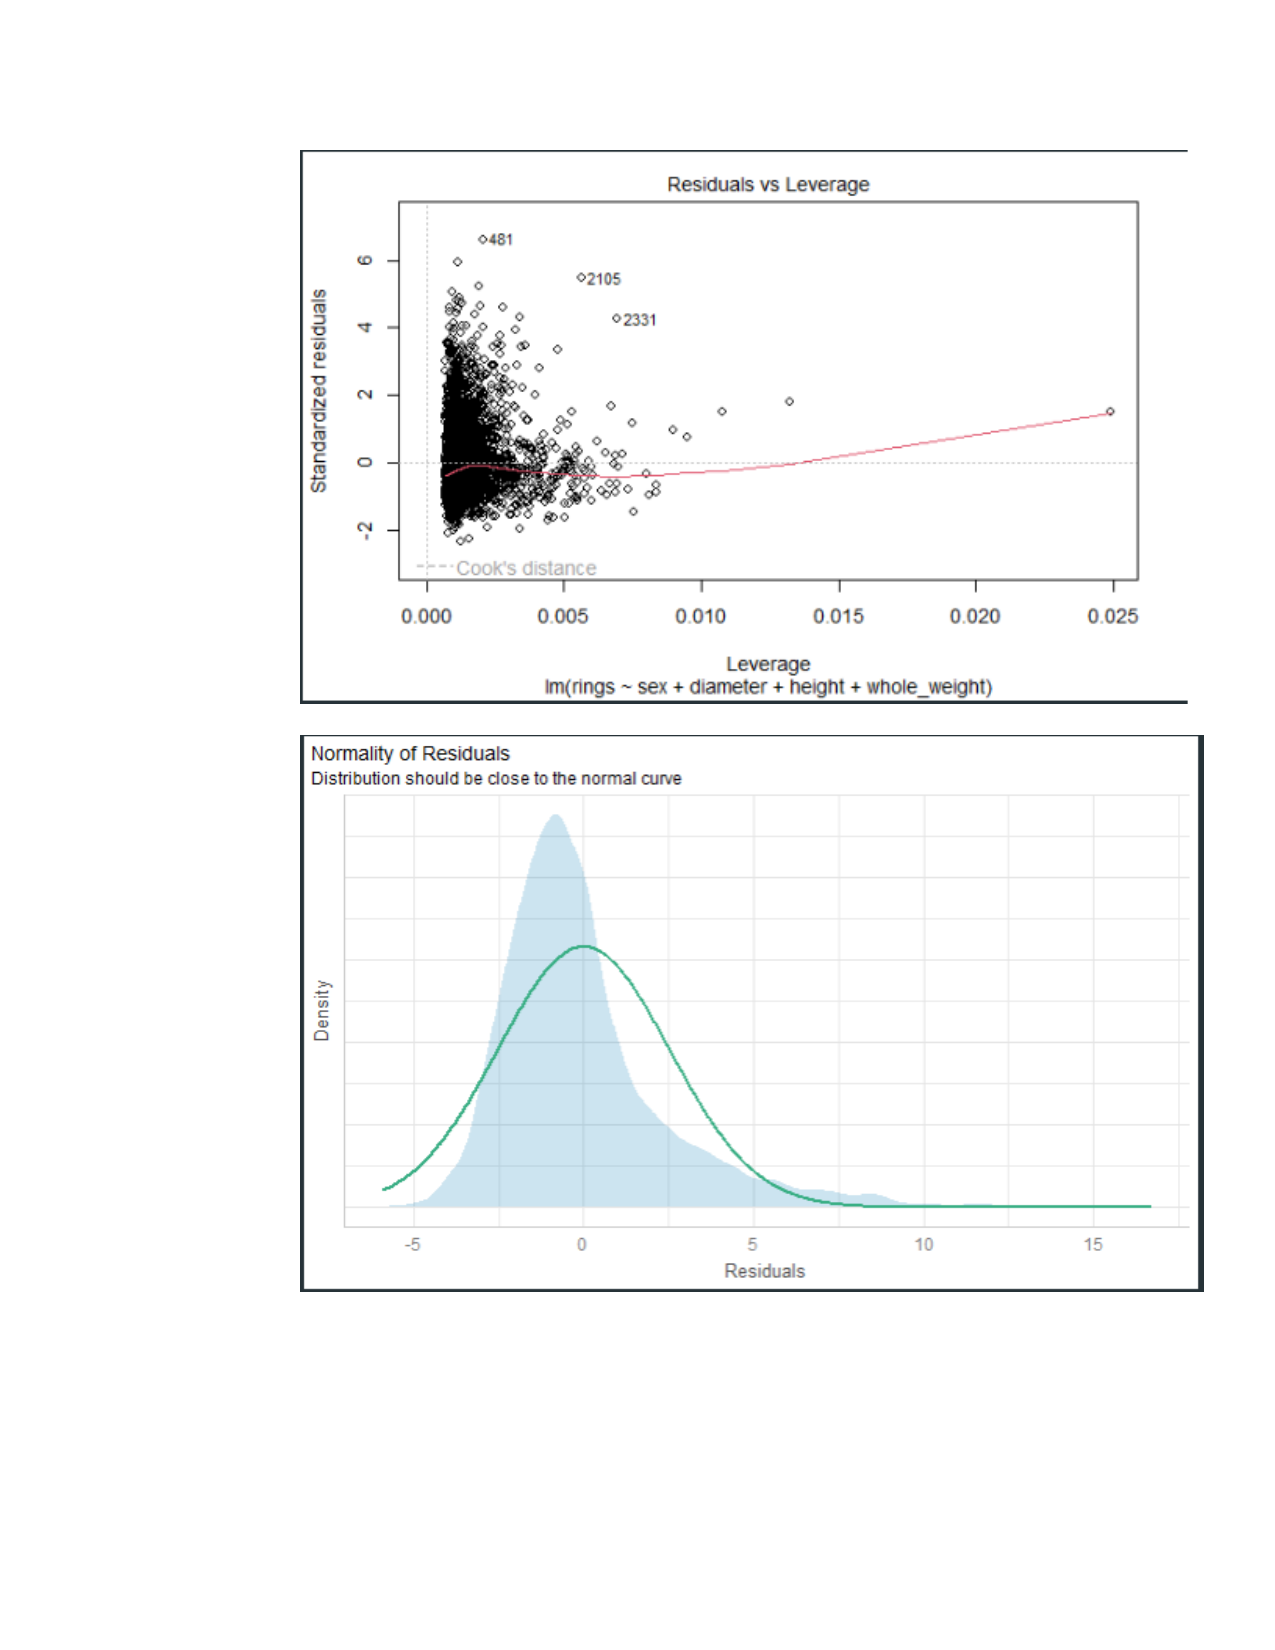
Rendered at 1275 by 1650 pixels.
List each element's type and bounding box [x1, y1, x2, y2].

picture [300, 735, 1204, 1292]
picture [300, 150, 1188, 704]
